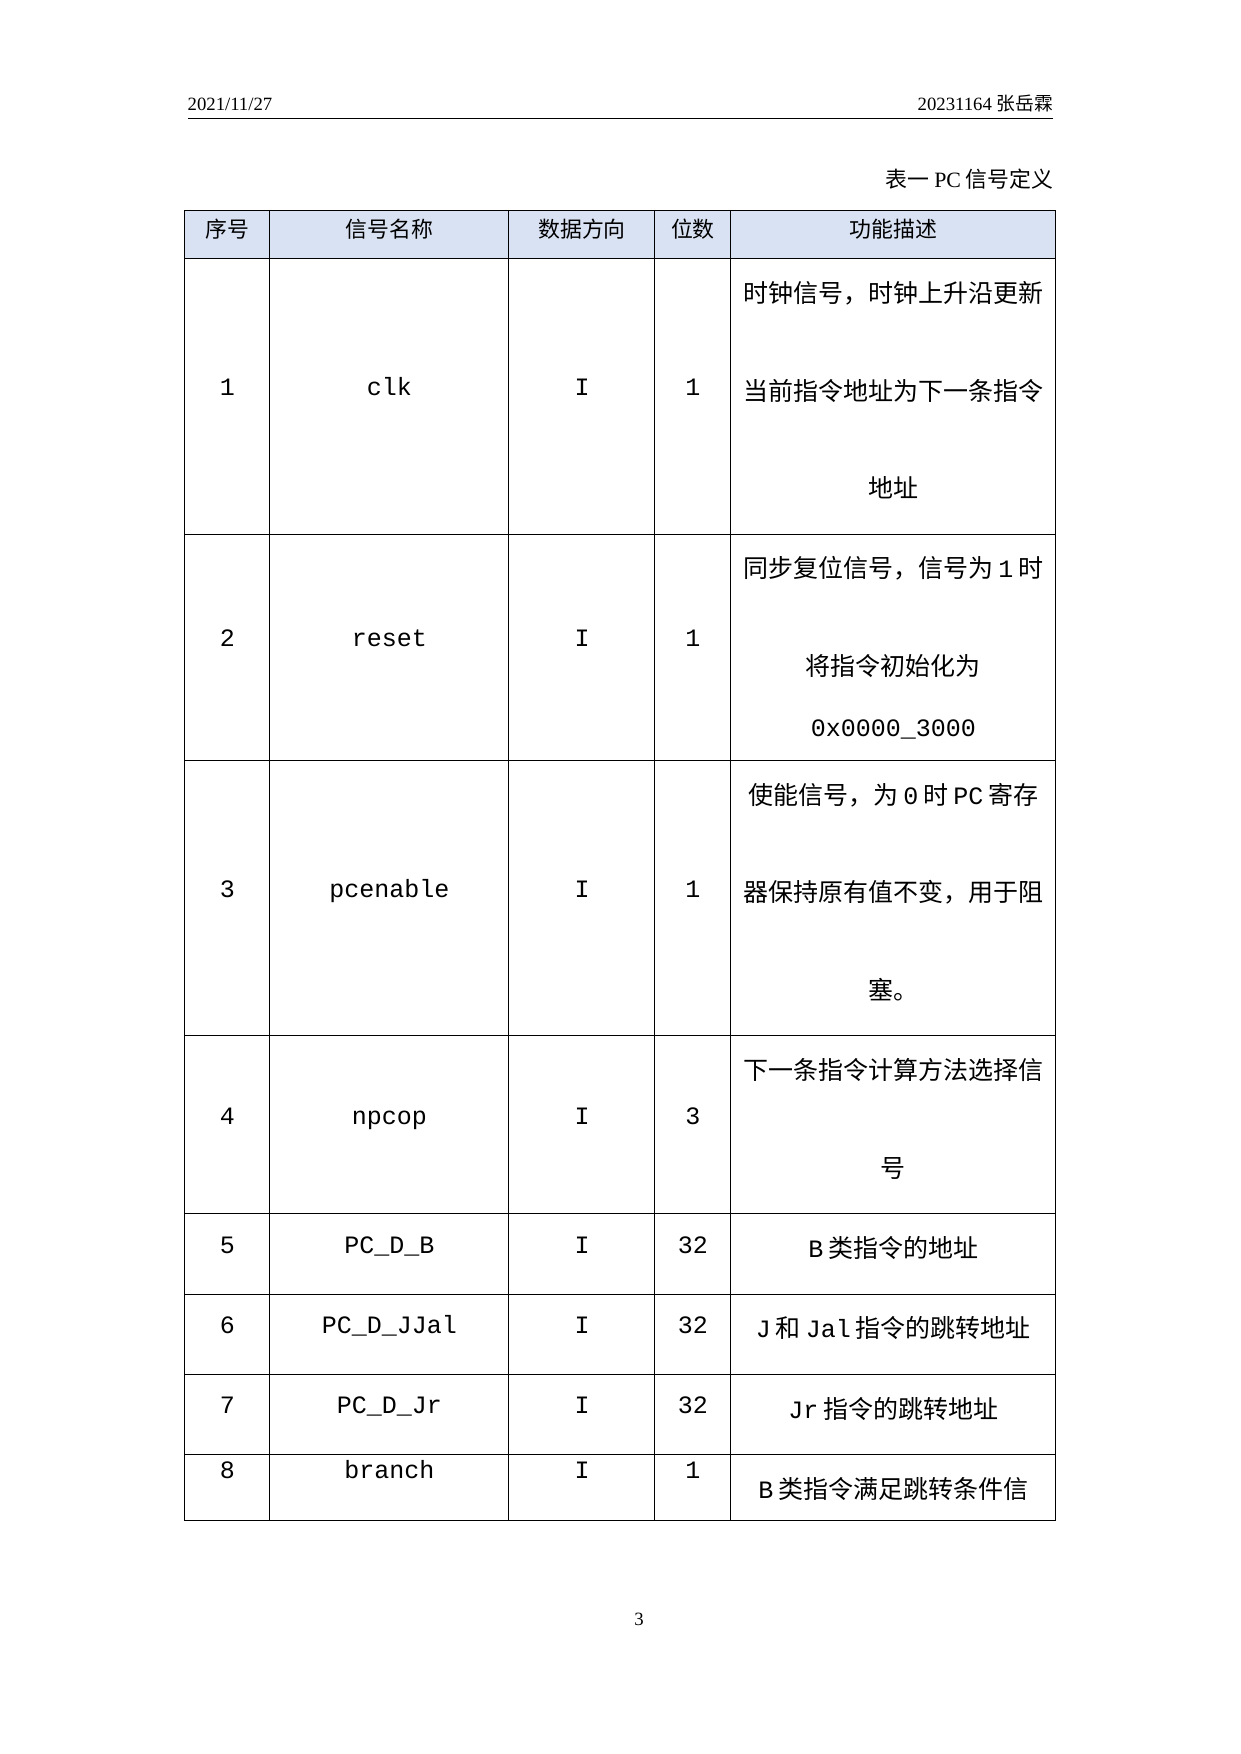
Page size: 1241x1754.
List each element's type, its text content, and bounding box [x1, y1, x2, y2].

table_cell 32 [655, 1375, 730, 1454]
table_cell 使能信号，为0时PC寄存器保持原有值不变，用于阻塞。 [731, 761, 1055, 1035]
table_cell 1 [655, 259, 730, 533]
table_cell PC_D_JJal [270, 1295, 508, 1374]
table_cell 1 [655, 1455, 730, 1520]
table_cell 5 [185, 1214, 269, 1293]
table_cell 8 [185, 1455, 269, 1520]
table_cell 7 [185, 1375, 269, 1454]
table_header 功能描述 [731, 211, 1055, 258]
table_cell PC_D_B [270, 1214, 508, 1293]
table_header 数据方向 [509, 211, 654, 258]
table_cell clk [270, 259, 508, 533]
table_cell I [509, 535, 654, 760]
table_cell 2 [185, 535, 269, 760]
table_cell 32 [655, 1295, 730, 1374]
table_cell 4 [185, 1036, 269, 1213]
table_cell 1 [655, 535, 730, 760]
table_cell PC_D_Jr [270, 1375, 508, 1454]
table_cell npcop [270, 1036, 508, 1213]
table_cell 1 [185, 259, 269, 533]
table_cell 6 [185, 1295, 269, 1374]
table_header 位数 [655, 211, 730, 258]
table_cell 同步复位信号，信号为1时将指令初始化为0x0000_3000 [731, 535, 1055, 760]
table_cell I [509, 1036, 654, 1213]
table_cell branch [270, 1455, 508, 1520]
table_cell I [509, 1295, 654, 1374]
table_cell I [509, 1375, 654, 1454]
table_header 信号名称 [270, 211, 508, 258]
table_cell 1 [655, 761, 730, 1035]
table_cell pcenable [270, 761, 508, 1035]
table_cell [731, 1455, 1055, 1520]
text 表一 PC信号定义 [187, 162, 1053, 194]
table_cell 下一条指令计算方法选择信号 [731, 1036, 1055, 1213]
table_cell J和Jal指令的跳转地址 [731, 1295, 1055, 1374]
table_cell 32 [655, 1214, 730, 1293]
table_header 序号 [185, 211, 269, 258]
table_cell B类指令的地址 [731, 1214, 1055, 1293]
table_cell I [509, 1455, 654, 1520]
table_cell Jr指令的跳转地址 [731, 1375, 1055, 1454]
table_cell I [509, 259, 654, 533]
table_cell reset [270, 535, 508, 760]
table_cell 3 [185, 761, 269, 1035]
table_cell 时钟信号，时钟上升沿更新当前指令地址为下一条指令地址 [731, 259, 1055, 533]
table_cell I [509, 1214, 654, 1293]
table_cell 3 [655, 1036, 730, 1213]
table_cell I [509, 761, 654, 1035]
